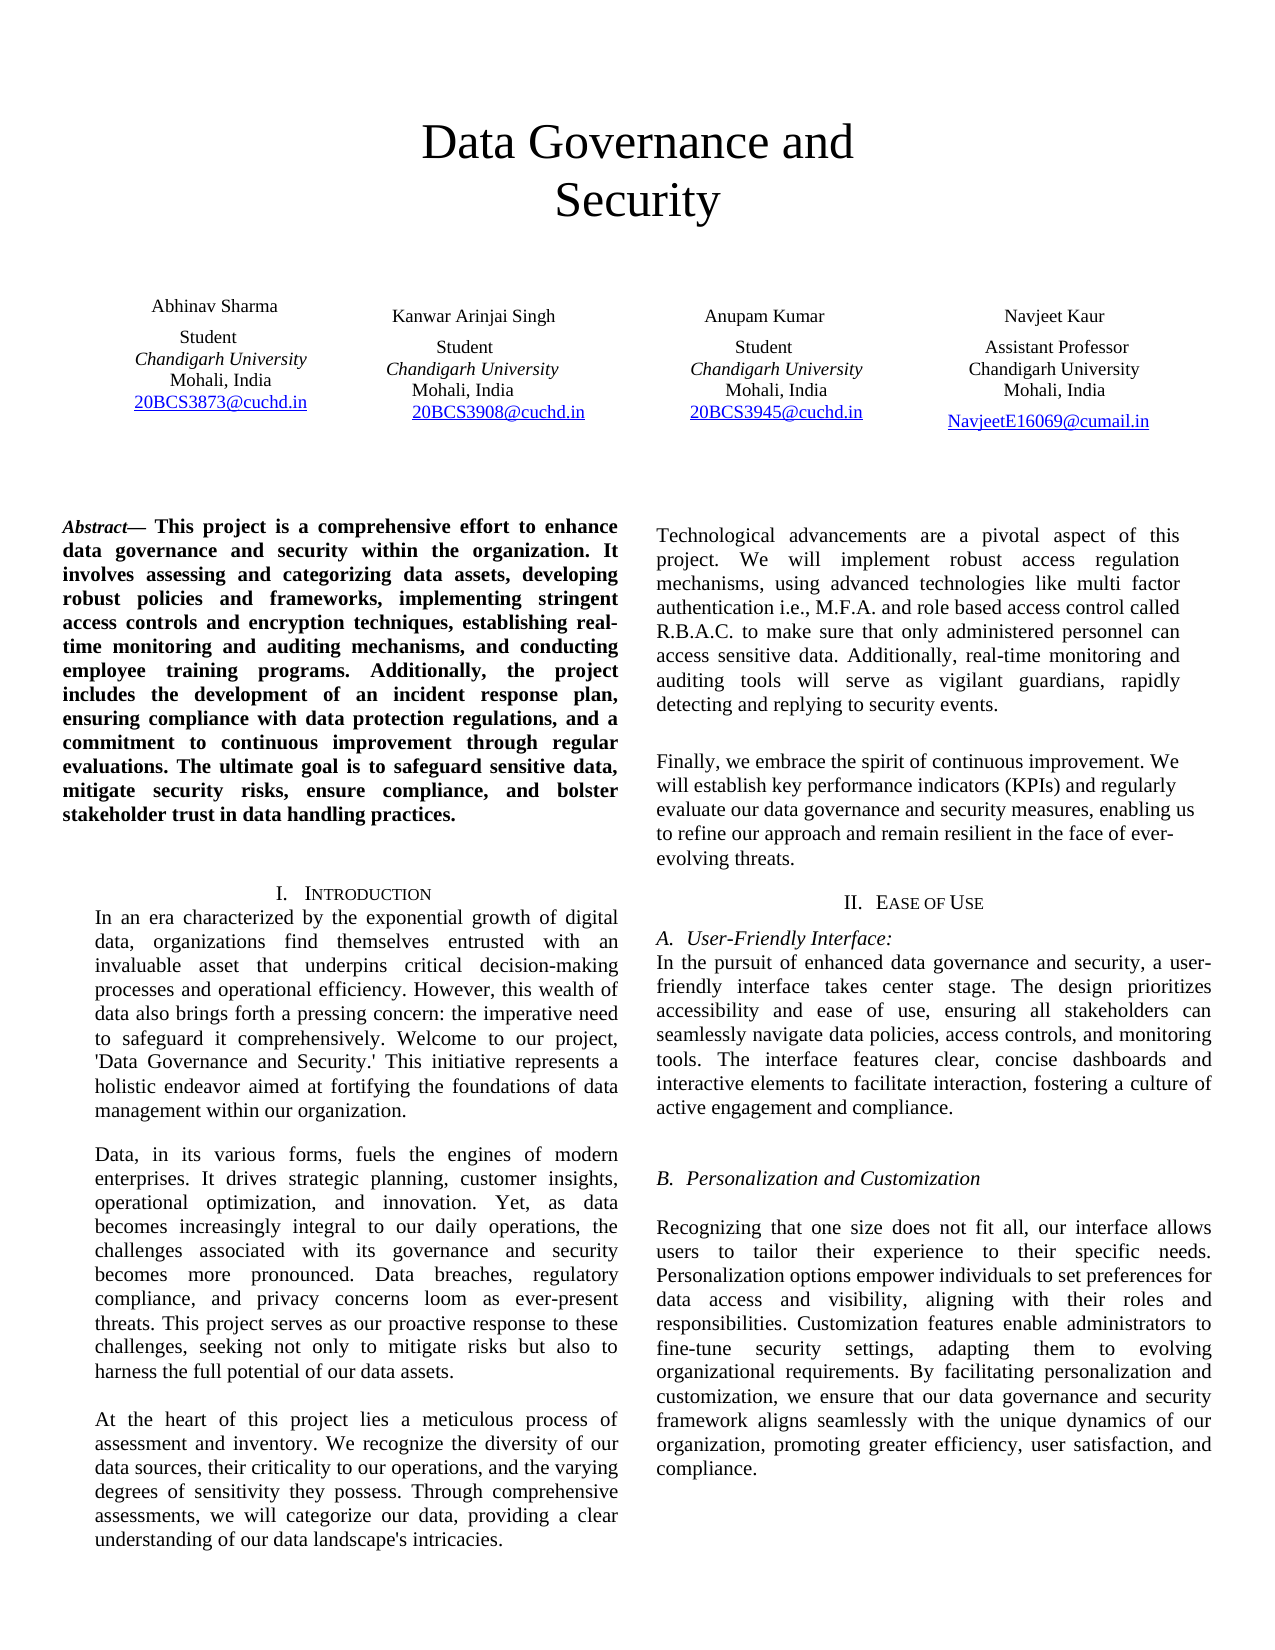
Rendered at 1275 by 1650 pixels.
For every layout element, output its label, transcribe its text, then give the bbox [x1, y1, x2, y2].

text Anupam Kumar [618, 305, 826, 326]
text Assistant Professor Chandigarh University Mohali, India [952, 336, 1157, 401]
text Chandigarh University Mohali, India 20BCS3945@cuchd.in [689, 357, 863, 422]
list EASE OF USE [843, 890, 1212, 914]
text Data, in its various forms, fuels the engines of modern enterprises. It drives strategic planning, customer insights, operational optimization, and innovation. Yet, as data becomes increasingly integral to our daily operations, the challenges associated with its governance and security becomes more pronounced. Data breaches, regulatory compliance, and privacy concerns loom as ever-present threats. This project serves as our proactive response to these challenges, seeking not only to mitigate risks but also to harness the full potential of our data assets. [94, 1142, 619, 1383]
text In the pursuit of enhanced data governance and security, a user-friendly interface takes center stage. The design prioritizes accessibility and ease of use, ensuring all stakeholders can seamlessly navigate data policies, access controls, and monitoring tools. The interface features clear, concise dashboards and interactive elements to facilitate interaction, fostering a culture of active engagement and compliance. [656, 950, 1212, 1119]
text In an era characterized by the exponential growth of digital data, organizations find themselves entrusted with an invaluable asset that underpins critical decision-making processes and operational efficiency. However, this wealth of data also brings forth a pressing concern: the imperative need to safeguard it comprehensively. Welcome to our project, 'Data Governance and Security.' This initiative represents a holistic endeavor aimed at fortifying the foundations of data management within our organization. [94, 905, 619, 1122]
text Technological advancements are a pivotal aspect of this project. We will implement robust access regulation mechanisms, using advanced technologies like multi factor authentication i.e., M.F.A. and role based access control called R.B.A.C. to make sure that only administered personnel can access sensitive data. Additionally, real-time monitoring and auditing tools will serve as vigilant guardians, rapidly detecting and replying to security events. [656, 523, 1181, 716]
text Finally, we embrace the spirit of continuous improvement. We will establish key performance indicators (KPIs) and regularly evaluate our data governance and security measures, enabling us to refine our approach and remain resilient in the face of ever-evolving threats. [656, 749, 1212, 869]
text Navjeet Kaur [952, 305, 1157, 326]
list INTRODUCTION [276, 881, 619, 905]
text Mohali, India [340, 379, 585, 401]
text 20BCS3908@cuchd.in [340, 401, 585, 422]
list User-Friendly Interface: [656, 926, 1212, 950]
text Chandigarh University Mohali, India 20BCS3873@cuchd.in [134, 348, 307, 410]
text Abhinav Sharma [62, 295, 280, 317]
text At the heart of this project lies a meticulous process of assessment and inventory. We recognize the diversity of our data sources, their criticality to our operations, and the varying degrees of sensitivity they possess. Through comprehensive assessments, we will categorize our data, providing a clear understanding of our data landscape's intricacies. [94, 1407, 619, 1551]
title Data Governance and Security [355, 112, 920, 227]
text Student [618, 336, 826, 357]
text Kanwar Arinjai Singh [340, 305, 558, 326]
text Chandigarh University [340, 357, 585, 379]
text Student [62, 326, 280, 348]
list Personalization and Customization [656, 1166, 1212, 1190]
text Recognizing that one size does not fit all, our interface allows users to tailor their experience to their specific needs. Personalization options empower individuals to set preferences for data access and visibility, aligning with their roles and responsibilities. Customization features enable administrators to fine-tune security settings, adapting them to evolving organizational requirements. By facilitating personalization and customization, we ensure that our data governance and security framework aligns seamlessly with the unique dynamics of our organization, promoting greater efficiency, user satisfaction, and compliance. [656, 1215, 1212, 1480]
text Student [340, 336, 558, 357]
text NavjeetE16069@cumail.in [880, 410, 1157, 432]
text Abstract— This project is a comprehensive effort to enhance data governance and security within the organization. It involves assessing and categorizing data assets, developing robust policies and frameworks, implementing stringent access controls and encryption techniques, establishing real-time monitoring and auditing mechanisms, and conducting employee training programs. Additionally, the project includes the development of an incident response plan, ensuring compliance with data protection regulations, and a commitment to continuous improvement through regular evaluations. The ultimate goal is to safeguard sensitive data, mitigate security risks, ensure compliance, and bolster stakeholder trust in data handling practices. [62, 514, 619, 826]
